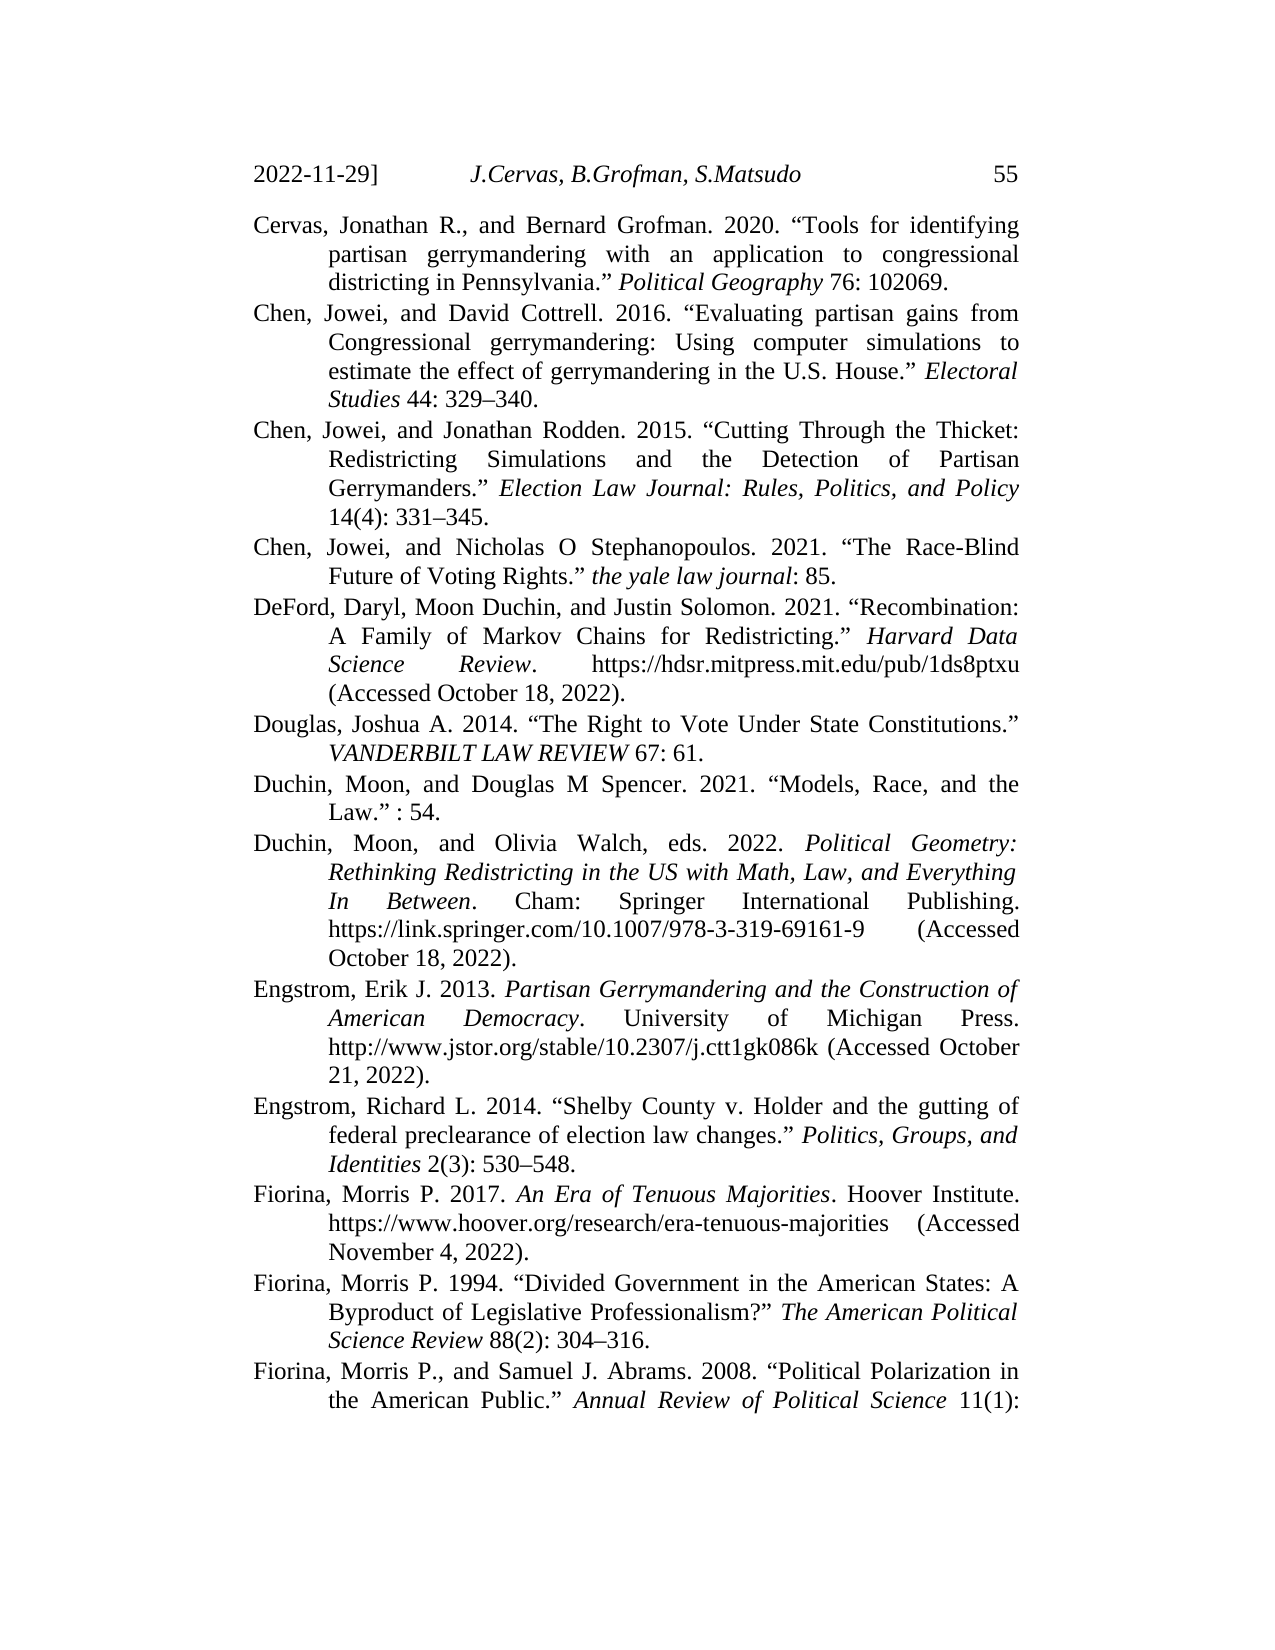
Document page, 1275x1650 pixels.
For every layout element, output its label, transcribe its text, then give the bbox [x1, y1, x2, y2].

text Fiorina, Morris P. 1994. “Divided Government in the American States: A Byproduct of Legislative Professionalism?” The American Political Science Review 88(2): 304–316. [253, 1268, 1020, 1354]
text Cervas, Jonathan R., and Bernard Grofman. 2020. “Tools for identifying partisan gerrymandering with an application to congressional districting in Pennsylvania.” Political Geography 76: 102069. [253, 210, 1020, 296]
text Fiorina, Morris P. 2017. An Era of Tenuous Majorities. Hoover Institute. https://www.hoover.org/research/era-tenuous-majorities (Accessed November 4, 2022). [253, 1179, 1020, 1266]
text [253, 1356, 1020, 1414]
text Chen, Jowei, and David Cottrell. 2016. “Evaluating partisan gains from Congressional gerrymandering: Using computer simulations to estimate the effect of gerrymandering in the U.S. House.” Electoral Studies 44: 329–340. [253, 298, 1020, 413]
text DeFord, Daryl, Moon Duchin, and Justin Solomon. 2021. “Recombination: A Family of Markov Chains for Redistricting.” Harvard Data Science Review. https://hdsr.mitpress.mit.edu/pub/1ds8ptxu (Accessed October 18, 2022). [253, 592, 1020, 707]
text Duchin, Moon, and Douglas M Spencer. 2021. “Models, Race, and the Law.” : 54. [253, 769, 1020, 826]
text Chen, Jowei, and Jonathan Rodden. 2015. “Cutting Through the Thicket: Redistricting Simulations and the Detection of Partisan Gerrymanders.” Election Law Journal: Rules, Politics, and Policy 14(4): 331–345. [253, 415, 1020, 530]
text Engstrom, Richard L. 2014. “Shelby County v. Holder and the gutting of federal preclearance of election law changes.” Politics, Groups, and Identities 2(3): 530–548. [253, 1091, 1020, 1177]
text Duchin, Moon, and Olivia Walch, eds. 2022. Political Geometry: Rethinking Redistricting in the US with Math, Law, and Everything In Between. Cham: Springer International Publishing. https://link.springer.com/10.1007/978-3-319-69161-9 (Accessed October 18, 2022). [253, 828, 1020, 972]
text Chen, Jowei, and Nicholas O Stephanopoulos. 2021. “The Race-Blind Future of Voting Rights.” the yale law journal: 85. [253, 532, 1020, 590]
text Engstrom, Erik J. 2013. Partisan Gerrymandering and the Construction of American Democracy. University of Michigan Press. http://www.jstor.org/stable/10.2307/j.ctt1gk086k (Accessed October 21, 2022). [253, 974, 1020, 1089]
text Douglas, Joshua A. 2014. “The Right to Vote Under State Constitutions.” VANDERBILT LAW REVIEW 67: 61. [253, 709, 1020, 767]
